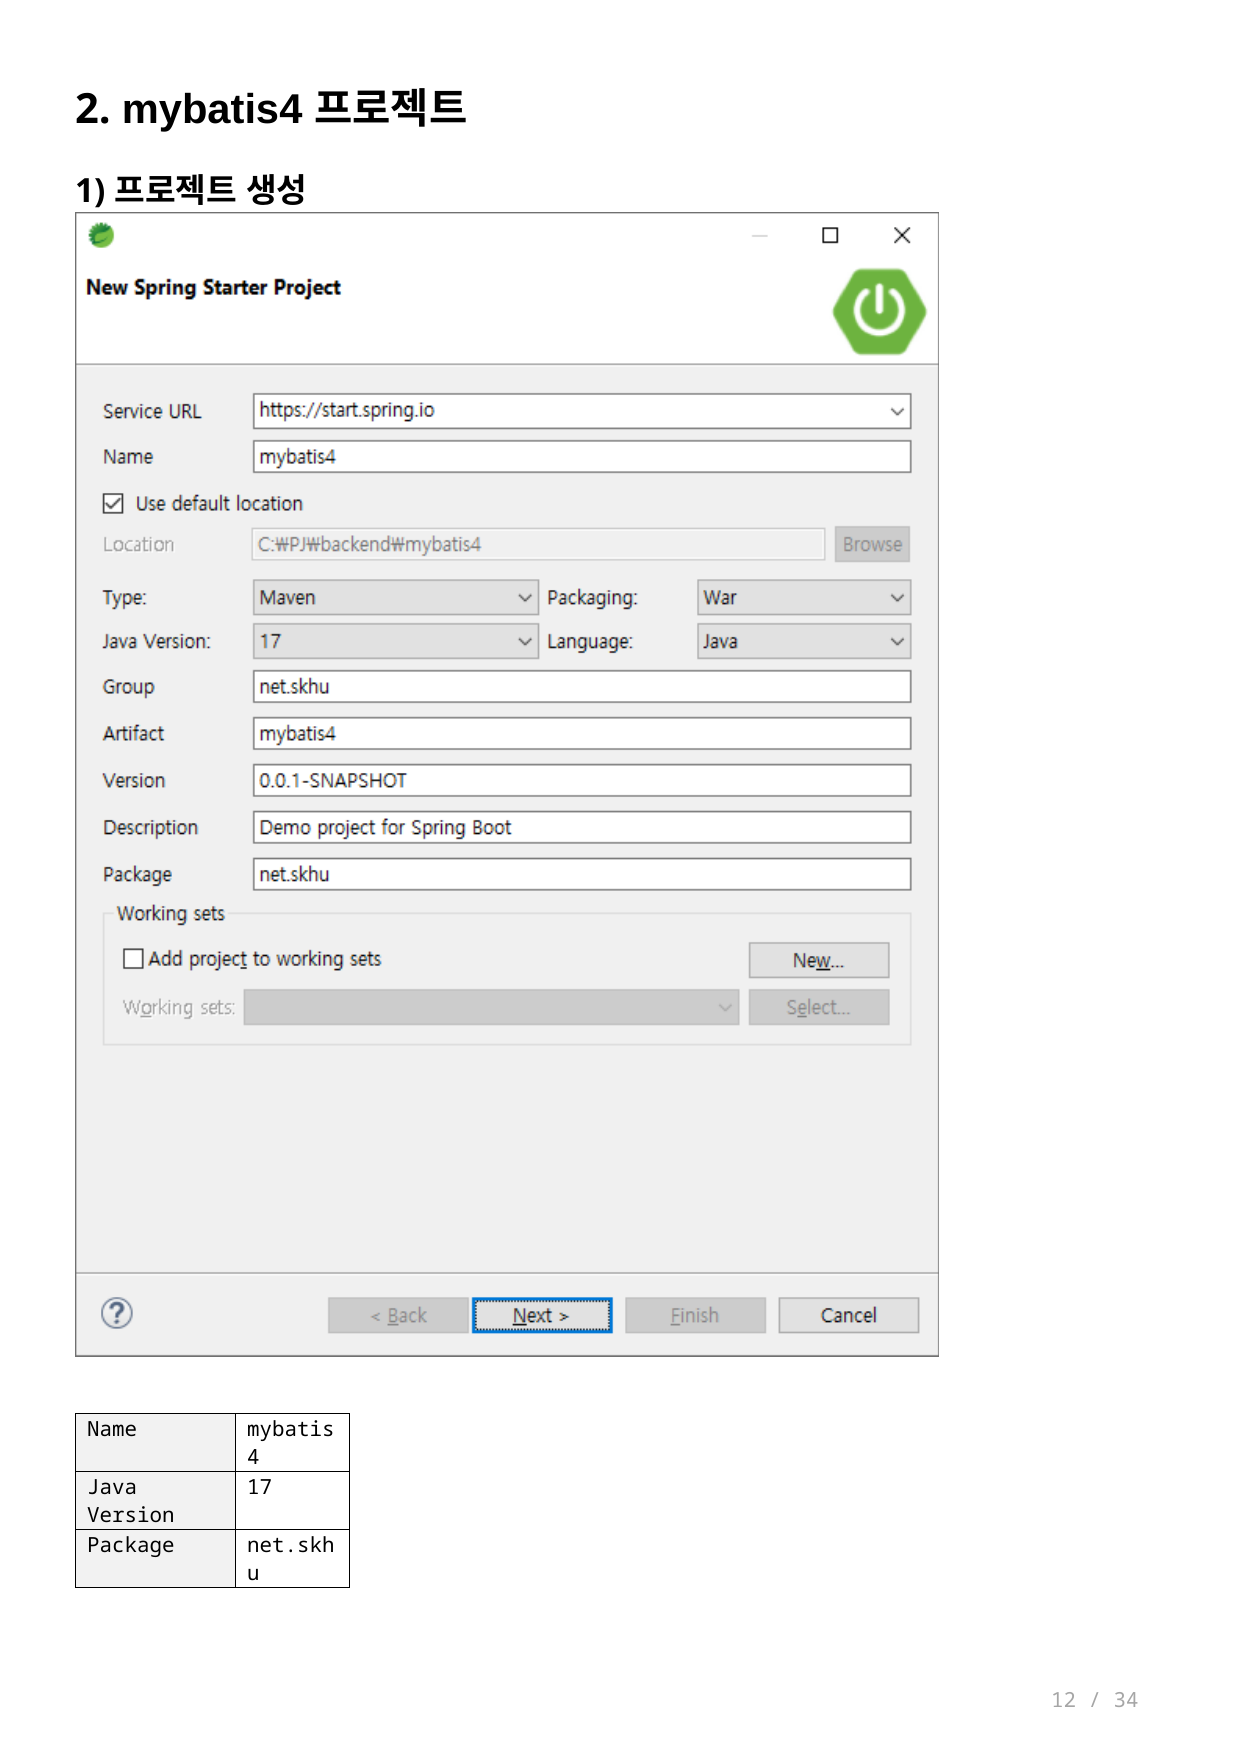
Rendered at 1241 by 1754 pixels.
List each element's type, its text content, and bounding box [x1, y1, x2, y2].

picture [75, 212, 939, 1357]
table_cell Package [76, 1530, 235, 1587]
table_cell net.skhu [236, 1530, 349, 1587]
table_cell 17 [236, 1472, 349, 1529]
table_header mybatis4 [236, 1414, 349, 1471]
table_cell Java Version [76, 1472, 235, 1529]
table_header Name [76, 1414, 235, 1471]
subtitle mybatis4 프로젝트 [75, 75, 1165, 136]
subtitle 프로젝트 생성 [75, 164, 1165, 212]
